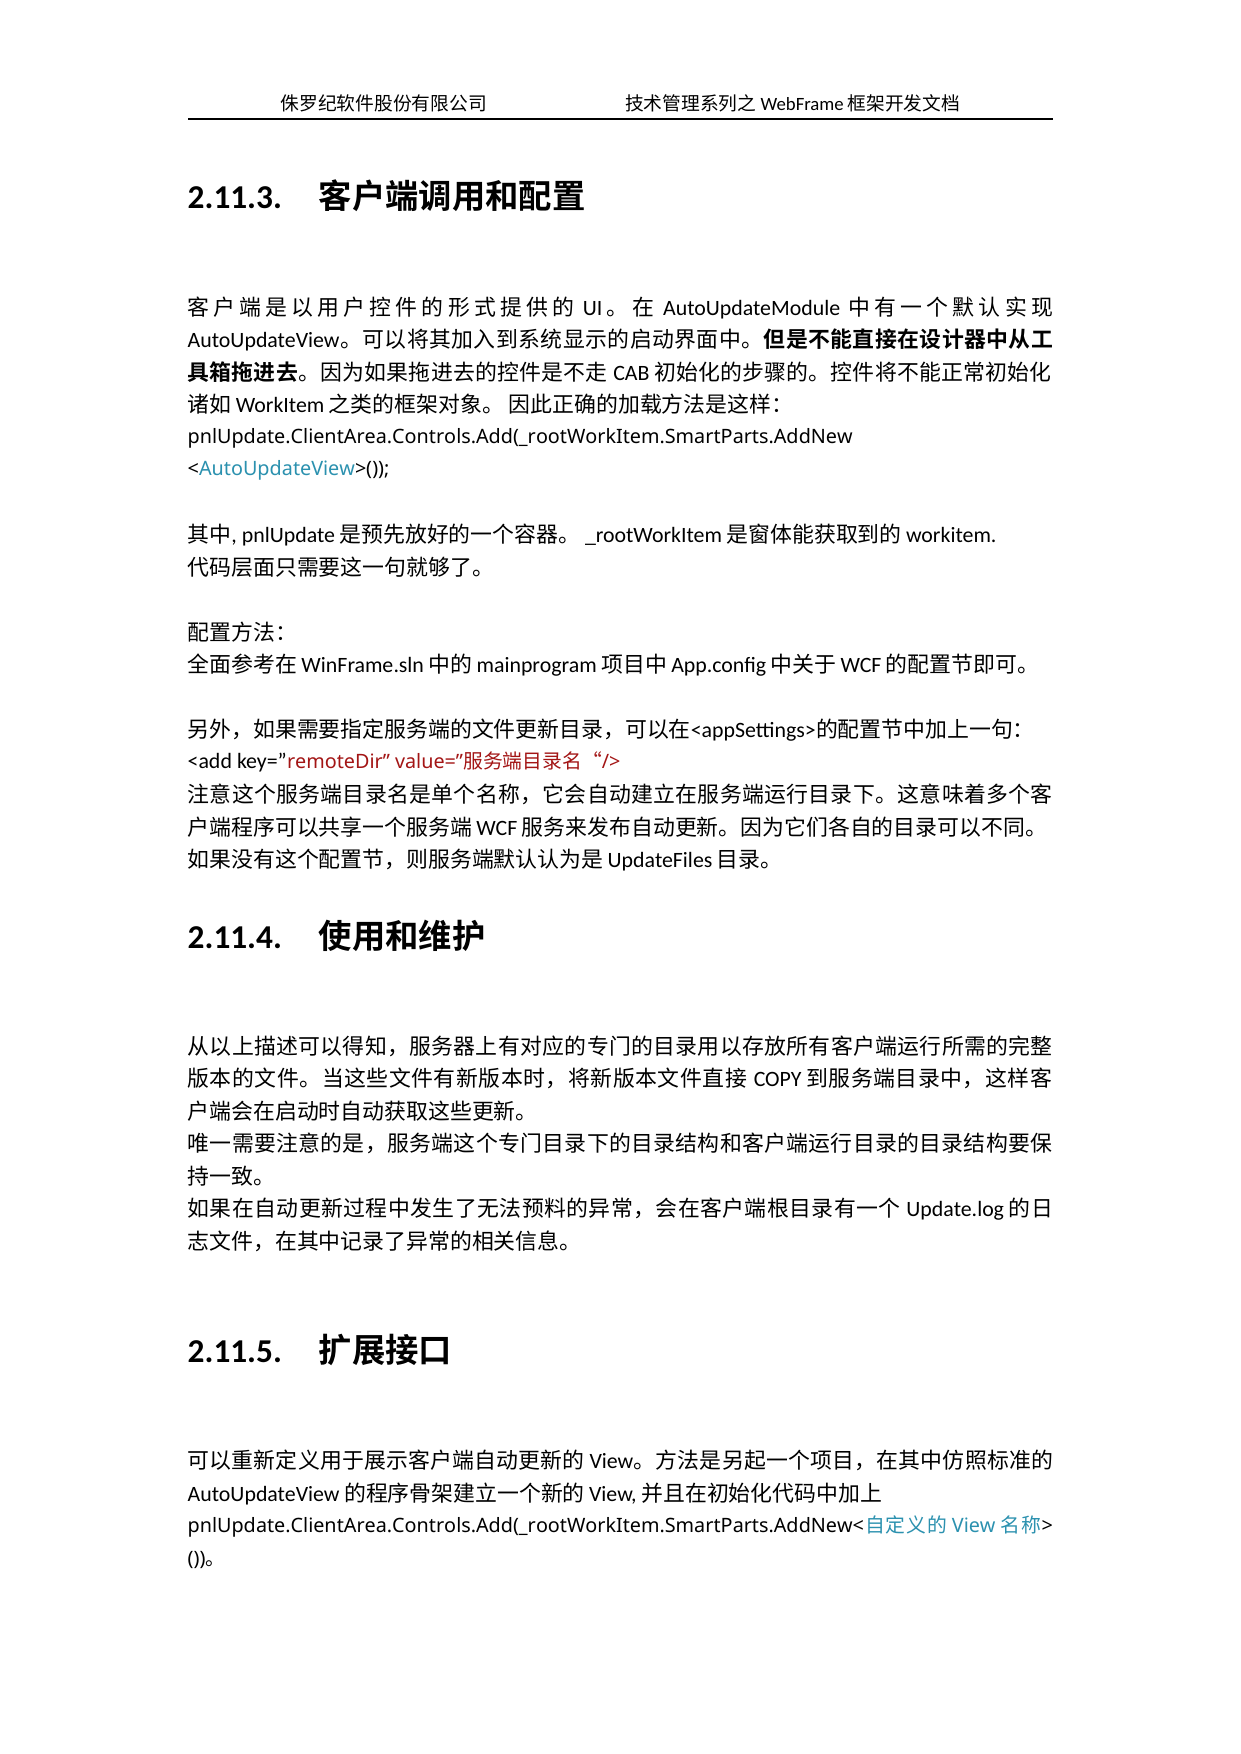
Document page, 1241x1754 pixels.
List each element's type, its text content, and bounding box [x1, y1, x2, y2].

text 从以上描述可以得知，服务器上有对应的专门的目录用以存放所有客户端运行所需的完整版本的文件。当这些文件有新版本时，将新版本文件直接COPY到服务端目录中，这样客户端会在启动时自动获取这些更新。 [187, 1028, 1053, 1126]
text 如果在自动更新过程中发生了无法预料的异常，会在客户端根目录有一个Update.log的日志文件，在其中记录了异常的相关信息。 [187, 1191, 1053, 1256]
text 代码层面只需要这一句就够了。 [187, 549, 1053, 582]
text <add key=”remoteDir” value=”服务端目录名“/> [187, 744, 1053, 777]
text 注意这个服务端目录名是单个名称，它会自动建立在服务端运行目录下。这意味着多个客户端程序可以共享一个服务端WCF服务来发布自动更新。因为它们各自的目录可以不同。 [187, 777, 1053, 842]
text 其中, pnlUpdate是预先放好的一个容器。 _rootWorkItem是窗体能获取到的workitem. [187, 517, 1053, 549]
text 可以重新定义用于展示客户端自动更新的View。方法是另起一个项目，在其中仿照标准的AutoUpdateView的程序骨架建立一个新的View, 并且在初始化代码中加上 [187, 1443, 1053, 1508]
text pnlUpdate.ClientArea.Controls.Add(_rootWorkItem.SmartParts.AddNew<自定义的View名称>())。 [187, 1508, 1053, 1573]
subtitle 扩展接口 [187, 1316, 1053, 1381]
text 全面参考在WinFrame.sln中的mainprogram项目中App.config中关于WCF的配置节即可。 [187, 647, 1053, 679]
text pnlUpdate.ClientArea.Controls.Add(_rootWorkItem.SmartParts.AddNew<AutoUpdateView>()); [187, 419, 1053, 484]
text 配置方法： [187, 614, 1053, 647]
text 如果没有这个配置节，则服务端默认认为是UpdateFiles目录。 [187, 842, 1053, 874]
text 客户端是以用户控件的形式提供的UI。在AutoUpdateModule中有一个默认实现AutoUpdateView。可以将其加入到系统显示的启动界面中。但是不能直接在设计器中从工具箱拖进去。因为如果拖进去的控件是不走CAB初始化的步骤的。控件将不能正常初始化诸如WorkItem之类的框架对象。 因此正确的加载方法是这样： [187, 289, 1053, 419]
text 另外，如果需要指定服务端的文件更新目录，可以在<appSettings>的配置节中加上一句： [187, 712, 1053, 744]
subtitle 客户端调用和配置 [187, 162, 1053, 227]
subtitle 使用和维护 [187, 901, 1053, 966]
text 唯一需要注意的是，服务端这个专门目录下的目录结构和客户端运行目录的目录结构要保持一致。 [187, 1126, 1053, 1191]
